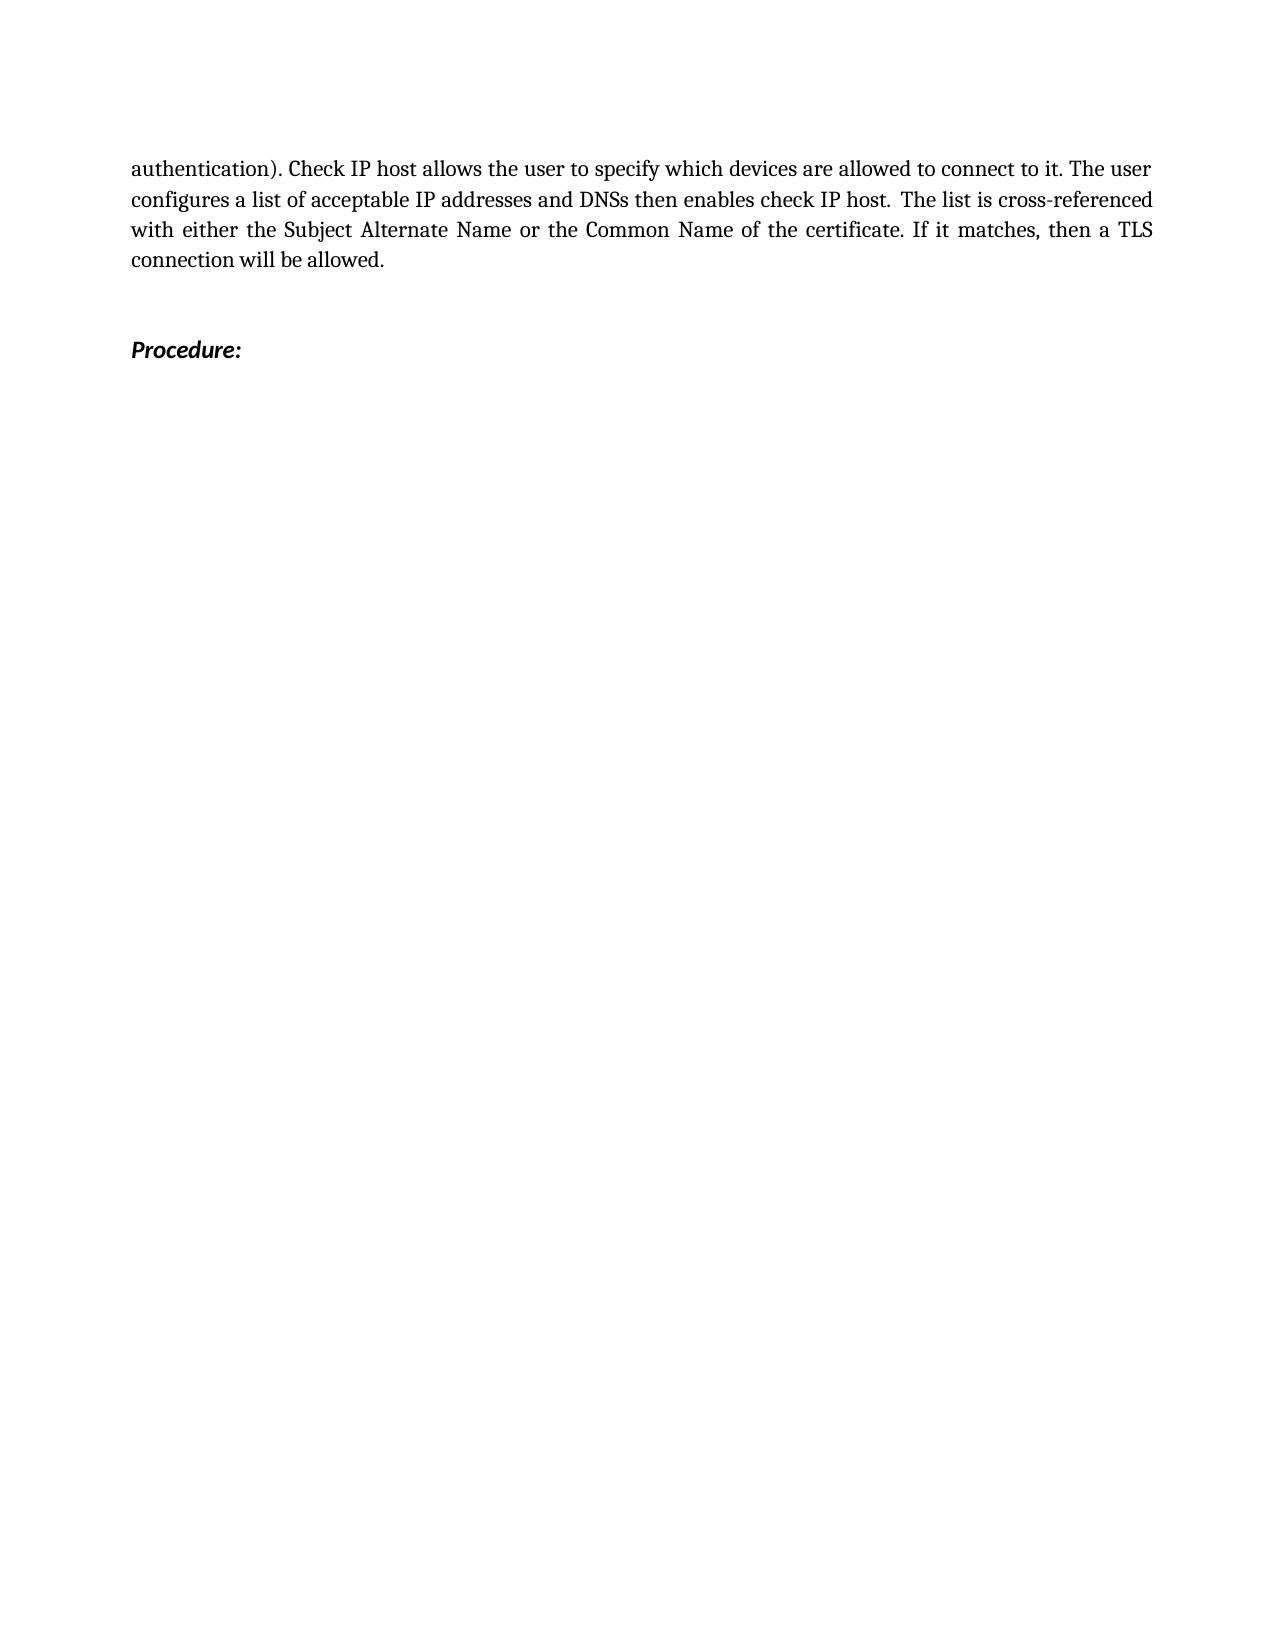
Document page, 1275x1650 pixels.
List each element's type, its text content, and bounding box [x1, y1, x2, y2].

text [131, 156, 1153, 273]
text Procedure: [131, 334, 1275, 364]
